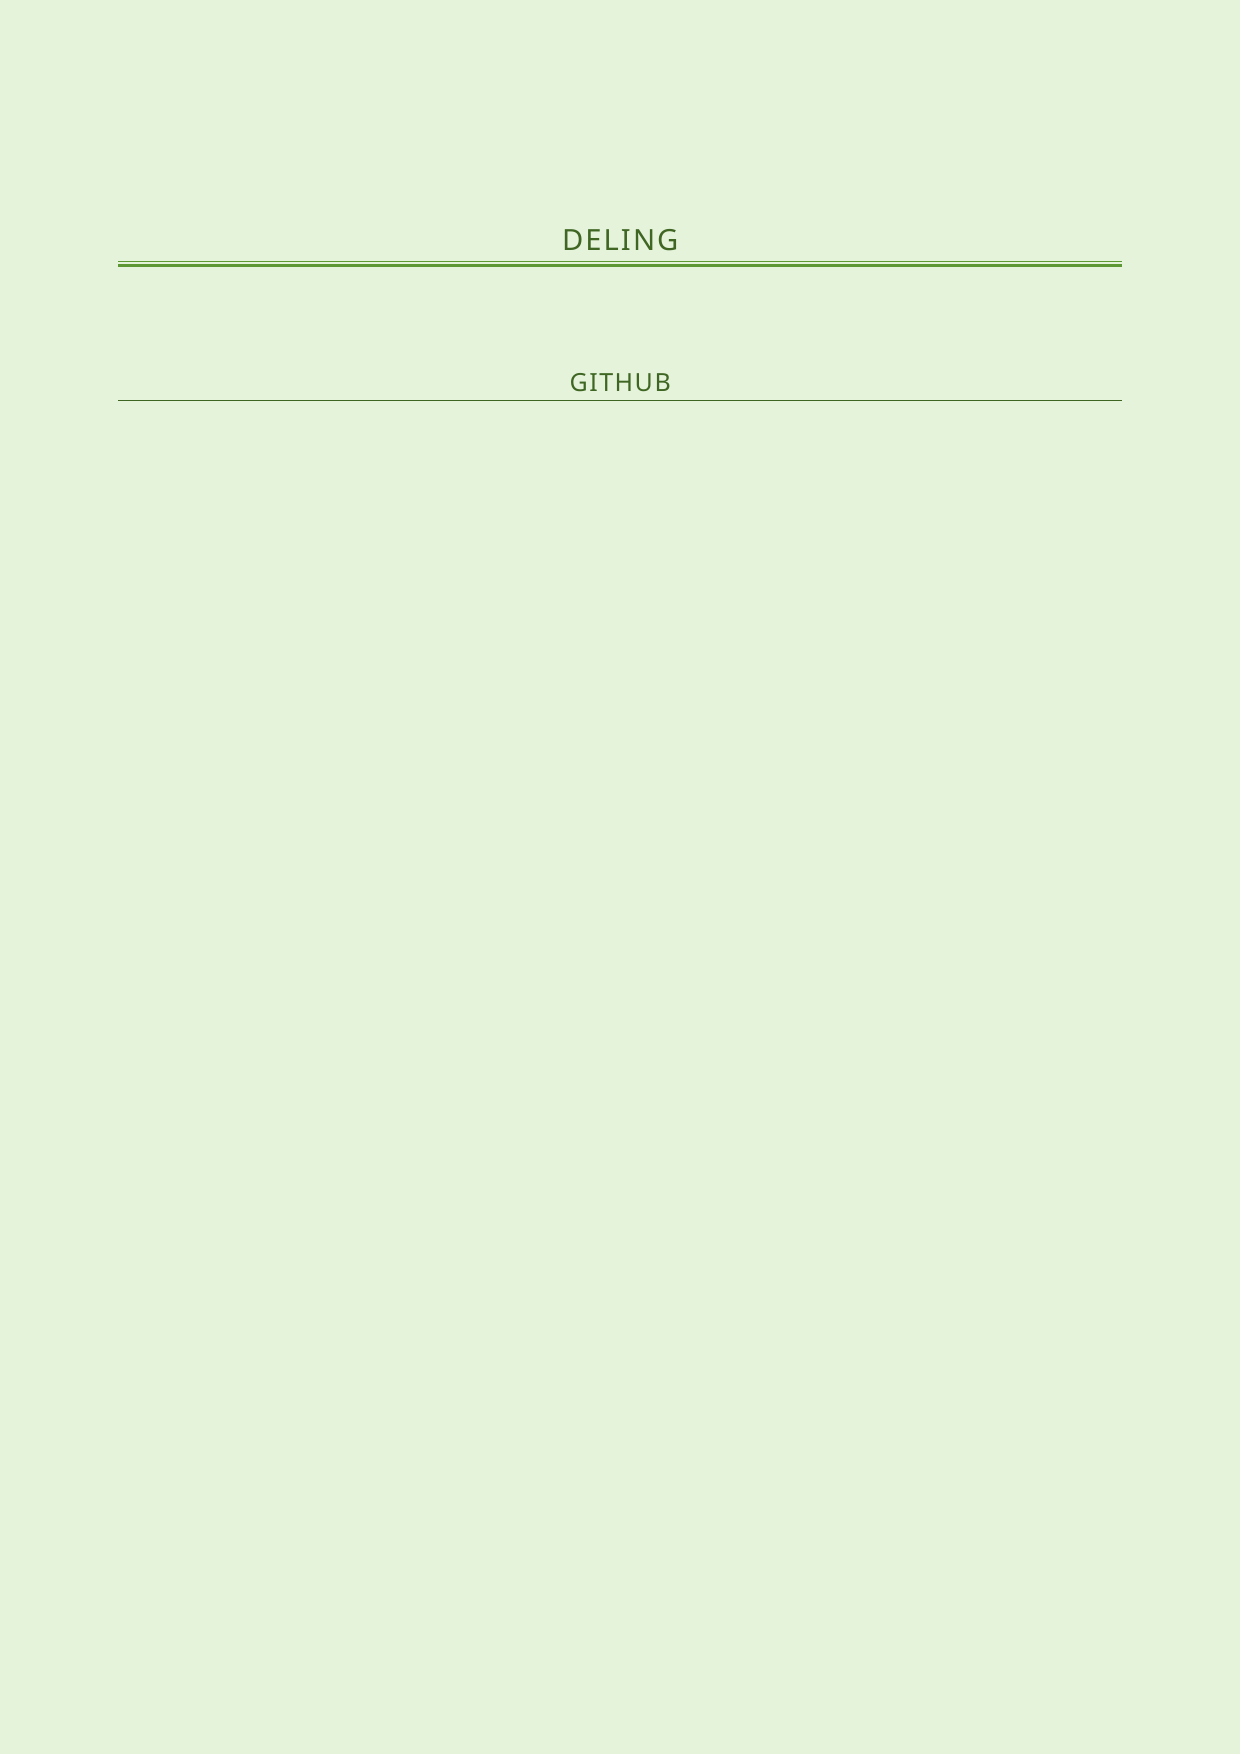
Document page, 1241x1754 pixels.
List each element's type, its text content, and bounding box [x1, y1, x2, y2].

subtitle github [118, 364, 1122, 400]
subtitle deling [118, 219, 1122, 261]
